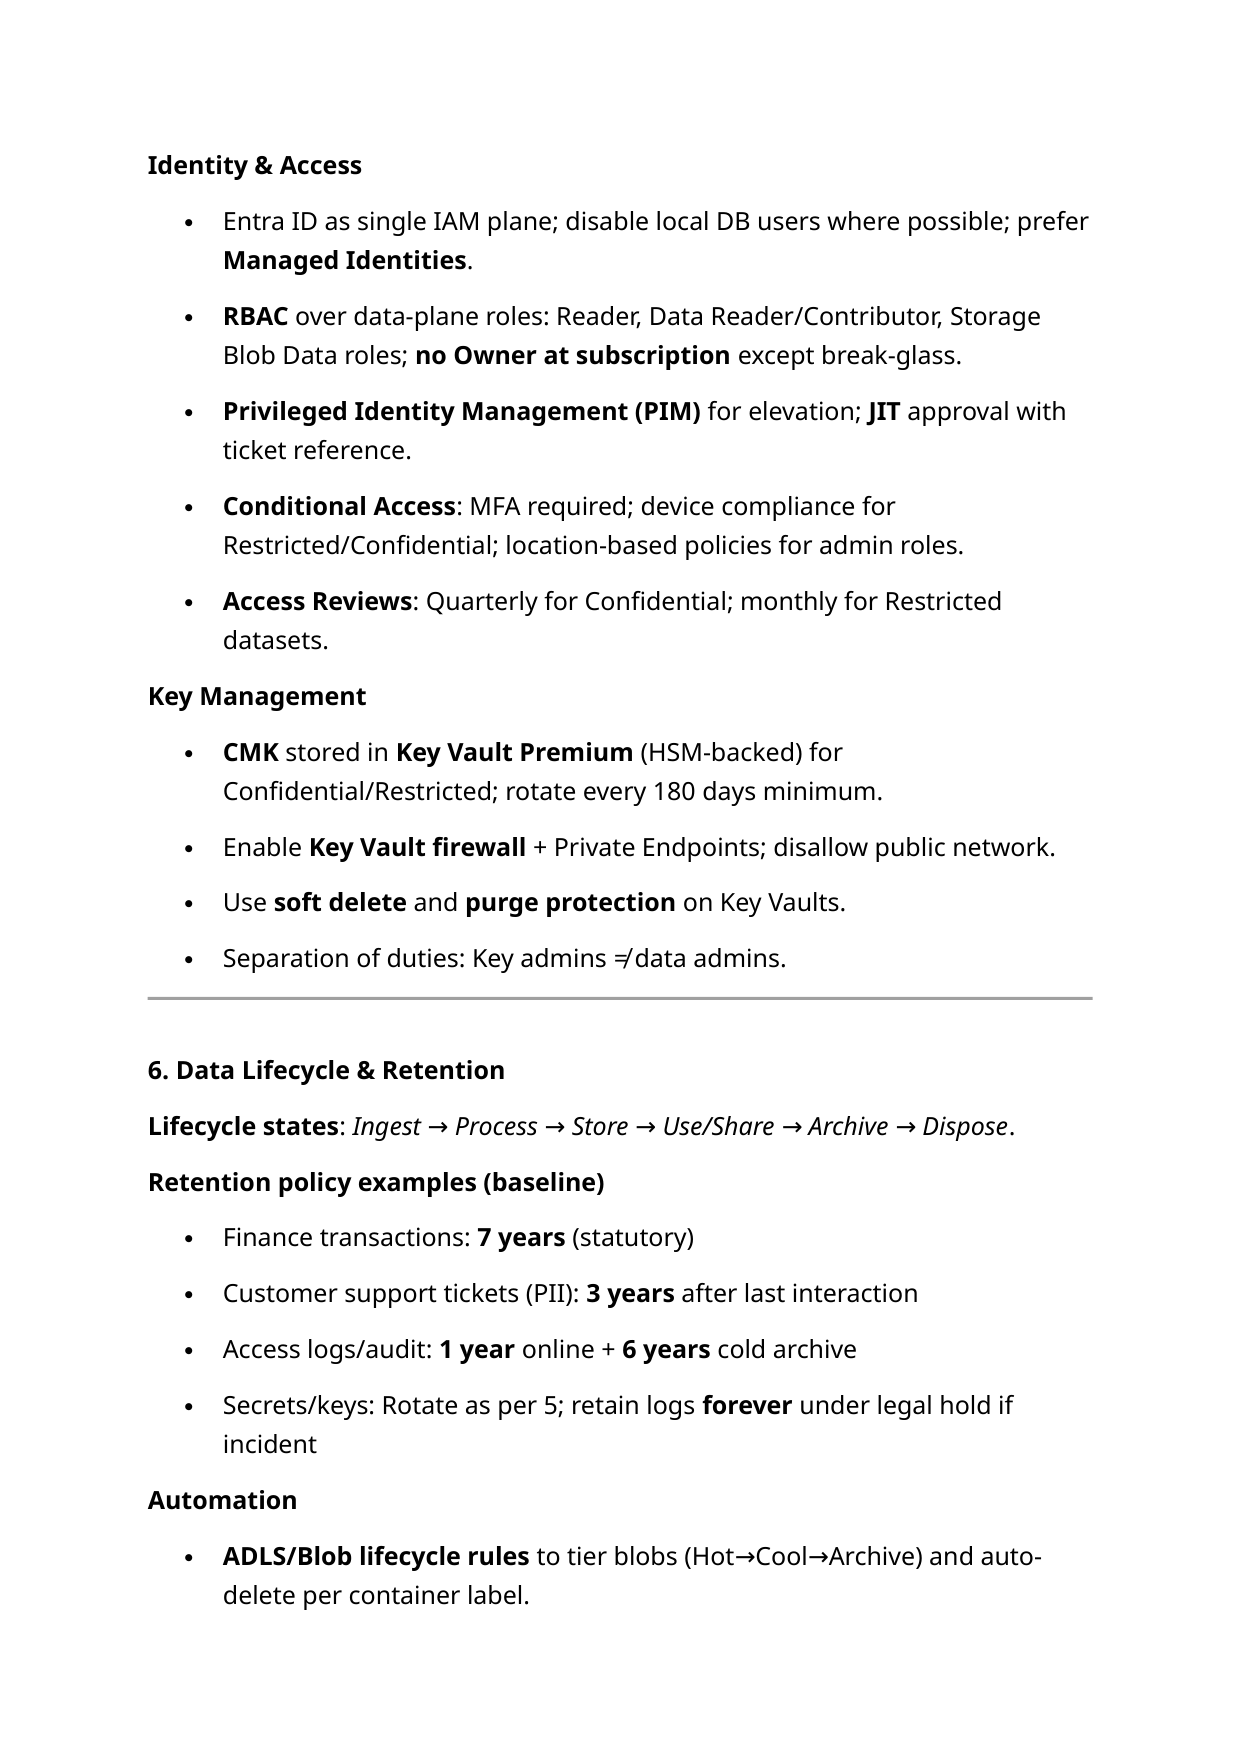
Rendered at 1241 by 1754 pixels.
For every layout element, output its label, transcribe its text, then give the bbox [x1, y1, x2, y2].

list Access Reviews: Quarterly for Confidential; monthly for Restricted datasets. [185, 583, 1093, 657]
text Automation [148, 1483, 1093, 1517]
list Entra ID as single IAM plane; disable local DB users where possible; prefer Managed Identities. [185, 203, 1093, 277]
list Finance transactions: 7 years (statutory) [185, 1220, 1093, 1254]
list Customer support tickets (PII): 3 years after last interaction [185, 1276, 1093, 1310]
list Separation of duties: Key admins ≠ data admins. [185, 941, 1093, 975]
list Secrets/keys: Rotate as per 5; retain logs forever under legal hold if incident [185, 1388, 1093, 1461]
list Use soft delete and purge protection on Key Vaults. [185, 885, 1093, 919]
text Lifecycle states: Ingest → Process → Store → Use/Share → Archive → Dispose. [148, 1108, 1093, 1142]
list Privileged Identity Management (PIM) for elevation; JIT approval with ticket reference. [185, 393, 1093, 467]
list Conditional Access: MFA required; device compliance for Restricted/Confidential; location-based policies for admin roles. [185, 488, 1093, 562]
list Access logs/audit: 1 year online + 6 years cold archive [185, 1332, 1093, 1366]
text Identity & Access [148, 148, 1093, 182]
text Key Management [148, 678, 1093, 712]
text 6. Data Lifecycle & Retention [148, 1053, 1093, 1087]
text Retention policy examples (baseline) [148, 1164, 1093, 1198]
list Enable Key Vault firewall + Private Endpoints; disallow public network. [185, 829, 1093, 863]
list CMK stored in Key Vault Premium (HSM-backed) for Confidential/Restricted; rotate every 180 days minimum. [185, 734, 1093, 807]
list RBAC over data-plane roles: Reader, Data Reader/Contributor, Storage Blob Data roles; no Owner at subscription except break-glass. [185, 298, 1093, 372]
list ADLS/Blob lifecycle rules to tier blobs (Hot→Cool→Archive) and auto-delete per container label. [185, 1538, 1093, 1612]
